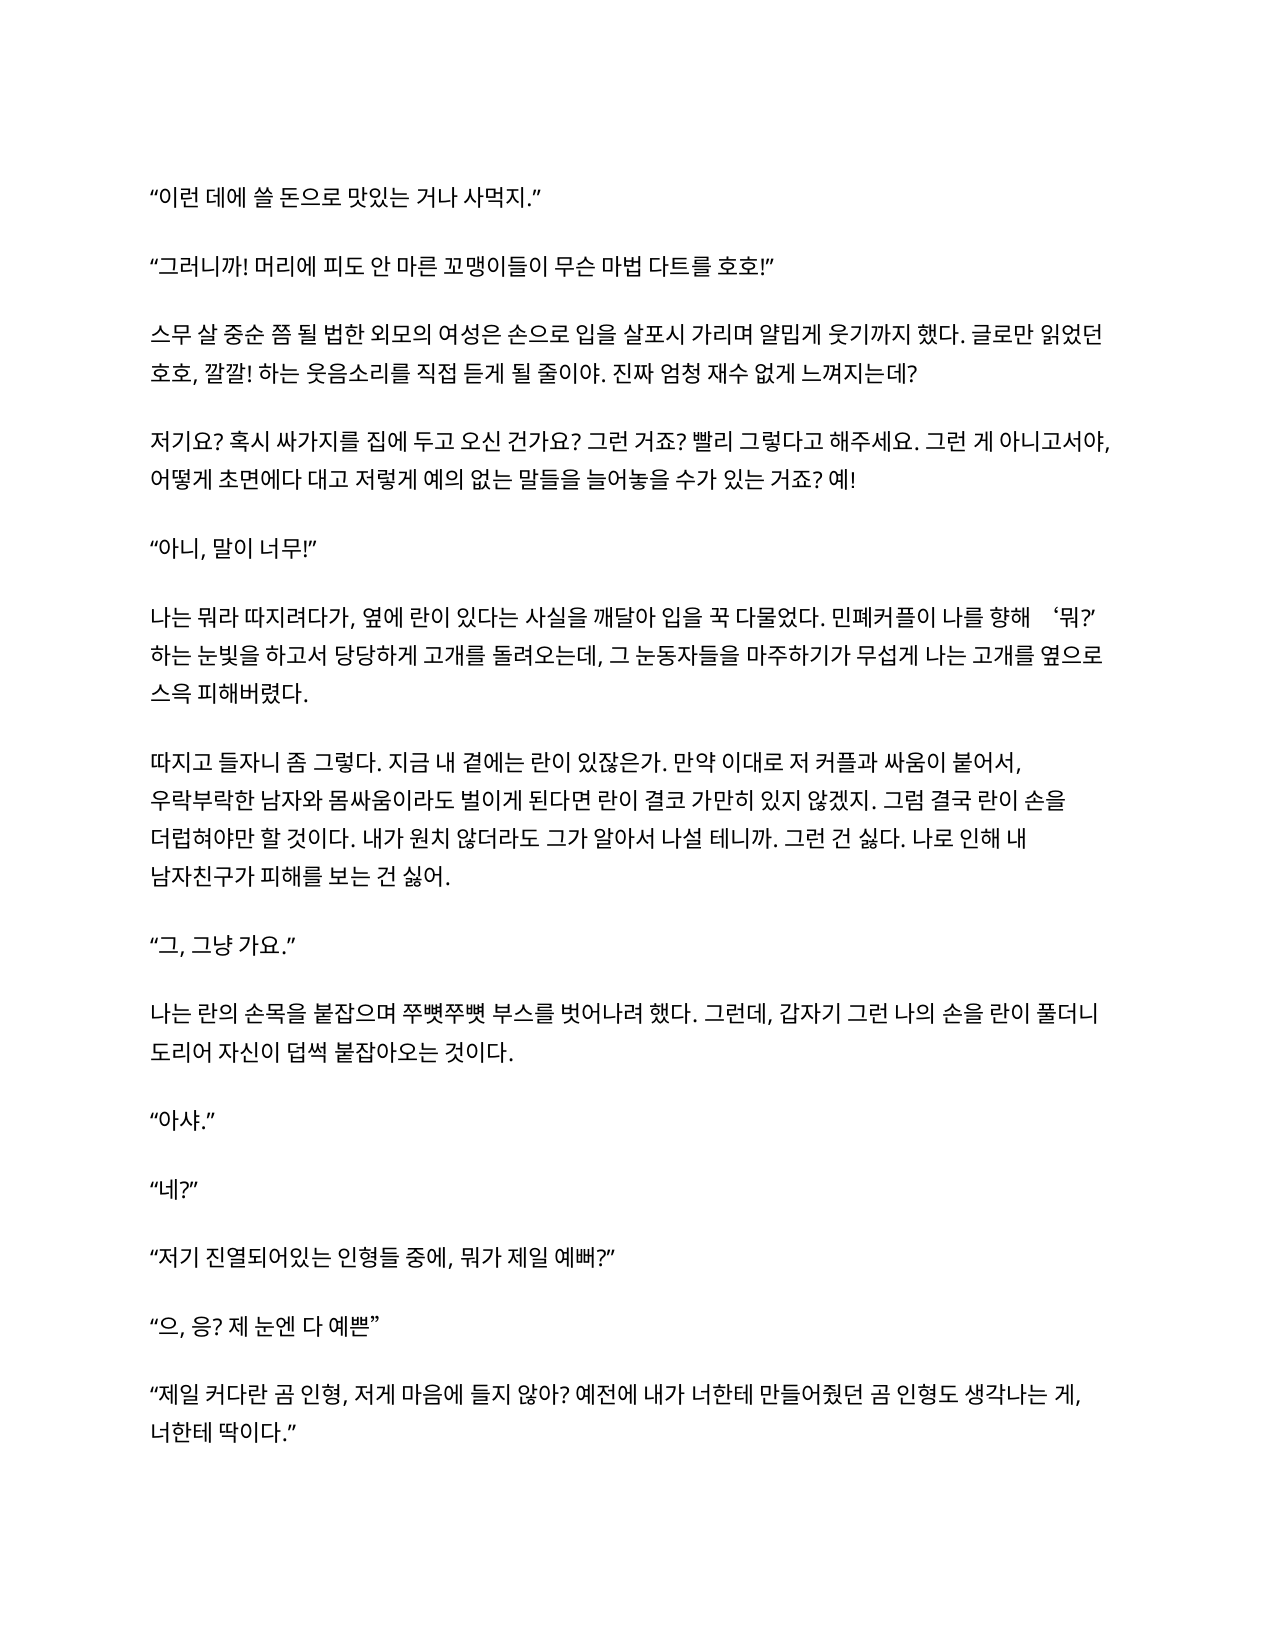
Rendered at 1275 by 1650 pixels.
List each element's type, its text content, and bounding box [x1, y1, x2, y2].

text 나는 란의 손목을 붙잡으며 쭈뼛쭈뼛 부스를 벗어나려 했다. 그런데, 갑자기 그런 나의 손을 란이 풀더니 도리어 자신이 덥썩 붙잡아오는 것이다. [150, 996, 1125, 1068]
text “이런 데에 쓸 돈으로 맛있는 거나 사먹지.” [150, 180, 1125, 213]
text 저기요? 혹시 싸가지를 집에 두고 오신 건가요? 그런 거죠? 빨리 그렇다고 해주세요. 그런 게 아니고서야, 어떻게 초면에다 대고 저렇게 예의 없는 말들을 늘어놓을 수가 있는 거죠? 예! [150, 424, 1125, 496]
text “아샤.” [150, 1103, 1125, 1136]
text “아니, 말이 너무!” [150, 531, 1125, 564]
text 따지고 들자니 좀 그렇다. 지금 내 곁에는 란이 있잖은가. 만약 이대로 저 커플과 싸움이 붙어서, 우락부락한 남자와 몸싸움이라도 벌이게 된다면 란이 결코 가만히 있지 않겠지. 그럼 결국 란이 손을 더럽혀야만 할 것이다. 내가 원치 않더라도 그가 알아서 나설 테니까. 그런 건 싫다. 나로 인해 내 남자친구가 피해를 보는 건 싫어. [150, 744, 1125, 892]
text “네?” [150, 1171, 1125, 1205]
text “으, 응? 제 눈엔 다 예쁜” [150, 1308, 1125, 1342]
text 나는 뭐라 따지려다가, 옆에 란이 있다는 사실을 깨달아 입을 꾹 다물었다. 민폐커플이 나를 향해 ‘뭐?’하는 눈빛을 하고서 당당하게 고개를 돌려오는데, 그 눈동자들을 마주하기가 무섭게 나는 고개를 옆으로 스윽 피해버렸다. [150, 599, 1125, 709]
text 스무 살 중순 쯤 될 법한 외모의 여성은 손으로 입을 살포시 가리며 얄밉게 웃기까지 했다. 글로만 읽었던 호호, 깔깔! 하는 웃음소리를 직접 듣게 될 줄이야. 진짜 엄청 재수 없게 느껴지는데? [150, 317, 1125, 389]
text “저기 진열되어있는 인형들 중에, 뭐가 제일 예뻐?” [150, 1240, 1125, 1273]
text “제일 커다란 곰 인형, 저게 마음에 들지 않아? 예전에 내가 너한테 만들어줬던 곰 인형도 생각나는 게, 너한테 딱이다.” [150, 1377, 1125, 1449]
text “그, 그냥 가요.” [150, 928, 1125, 961]
text “그러니까! 머리에 피도 안 마른 꼬맹이들이 무슨 마법 다트를 호호!” [150, 249, 1125, 282]
